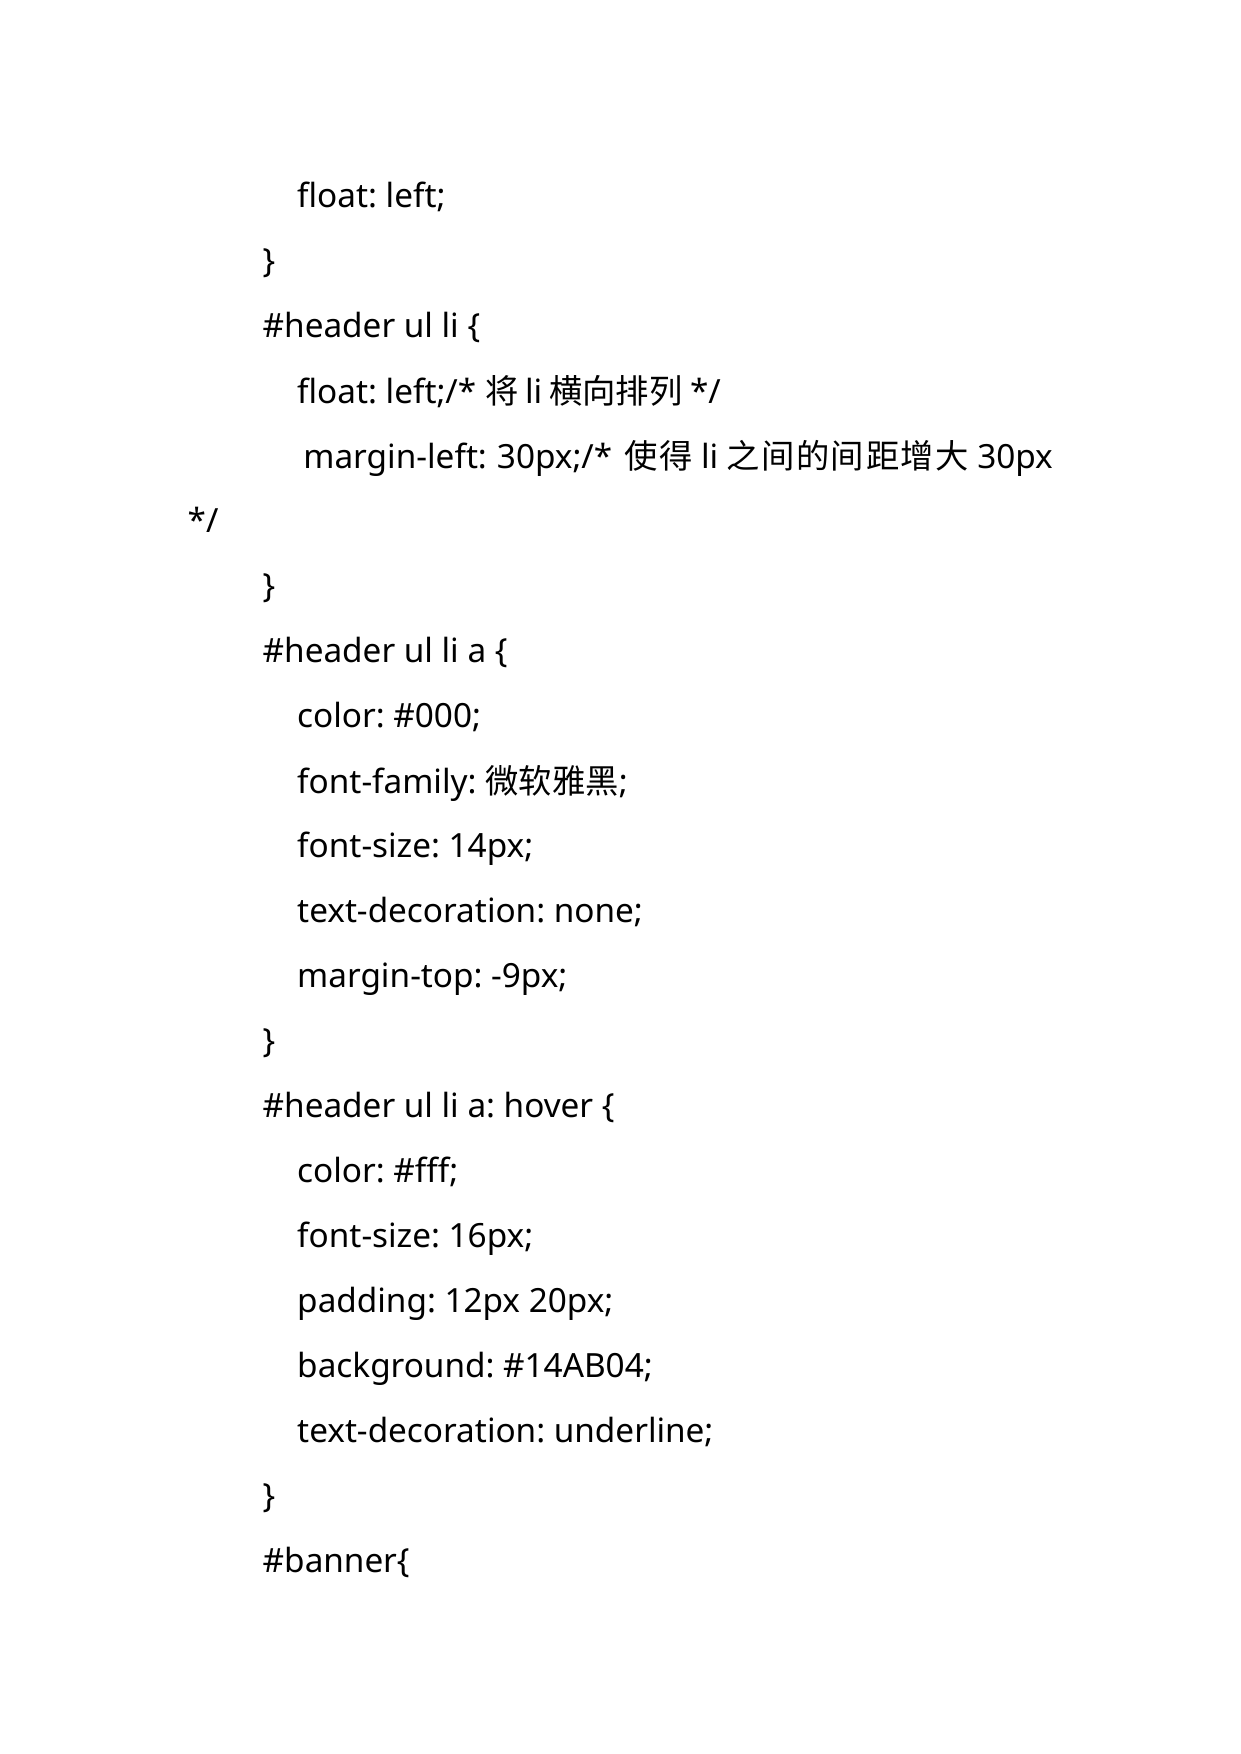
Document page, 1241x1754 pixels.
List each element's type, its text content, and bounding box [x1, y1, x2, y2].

text background: #14AB04; [187, 1332, 1053, 1397]
text text-decoration: none; [187, 877, 1053, 942]
text margin-top: -9px; [187, 942, 1053, 1007]
text } [187, 1462, 1053, 1527]
text } [187, 552, 1053, 617]
text font-size: 16px; [187, 1202, 1053, 1267]
text #header ul li a { [187, 617, 1053, 682]
text color: #000; [187, 682, 1053, 747]
text #header ul li a: hover { [187, 1072, 1053, 1137]
text padding: 12px 20px; [187, 1267, 1053, 1332]
text font-size: 14px; [187, 812, 1053, 877]
text float: left;/* 将li横向排列 */ [187, 357, 1053, 422]
text #banner{ [187, 1527, 1053, 1592]
text font-family: 微软雅黑; [187, 747, 1053, 812]
text } [187, 1007, 1053, 1072]
text float: left; [187, 162, 1053, 227]
text } [187, 227, 1053, 292]
text color: #fff; [187, 1137, 1053, 1202]
text #header ul li { [187, 292, 1053, 357]
text margin-left: 30px;/* 使得li之间的间距增大30px */ [187, 422, 1053, 552]
text text-decoration: underline; [187, 1397, 1053, 1462]
